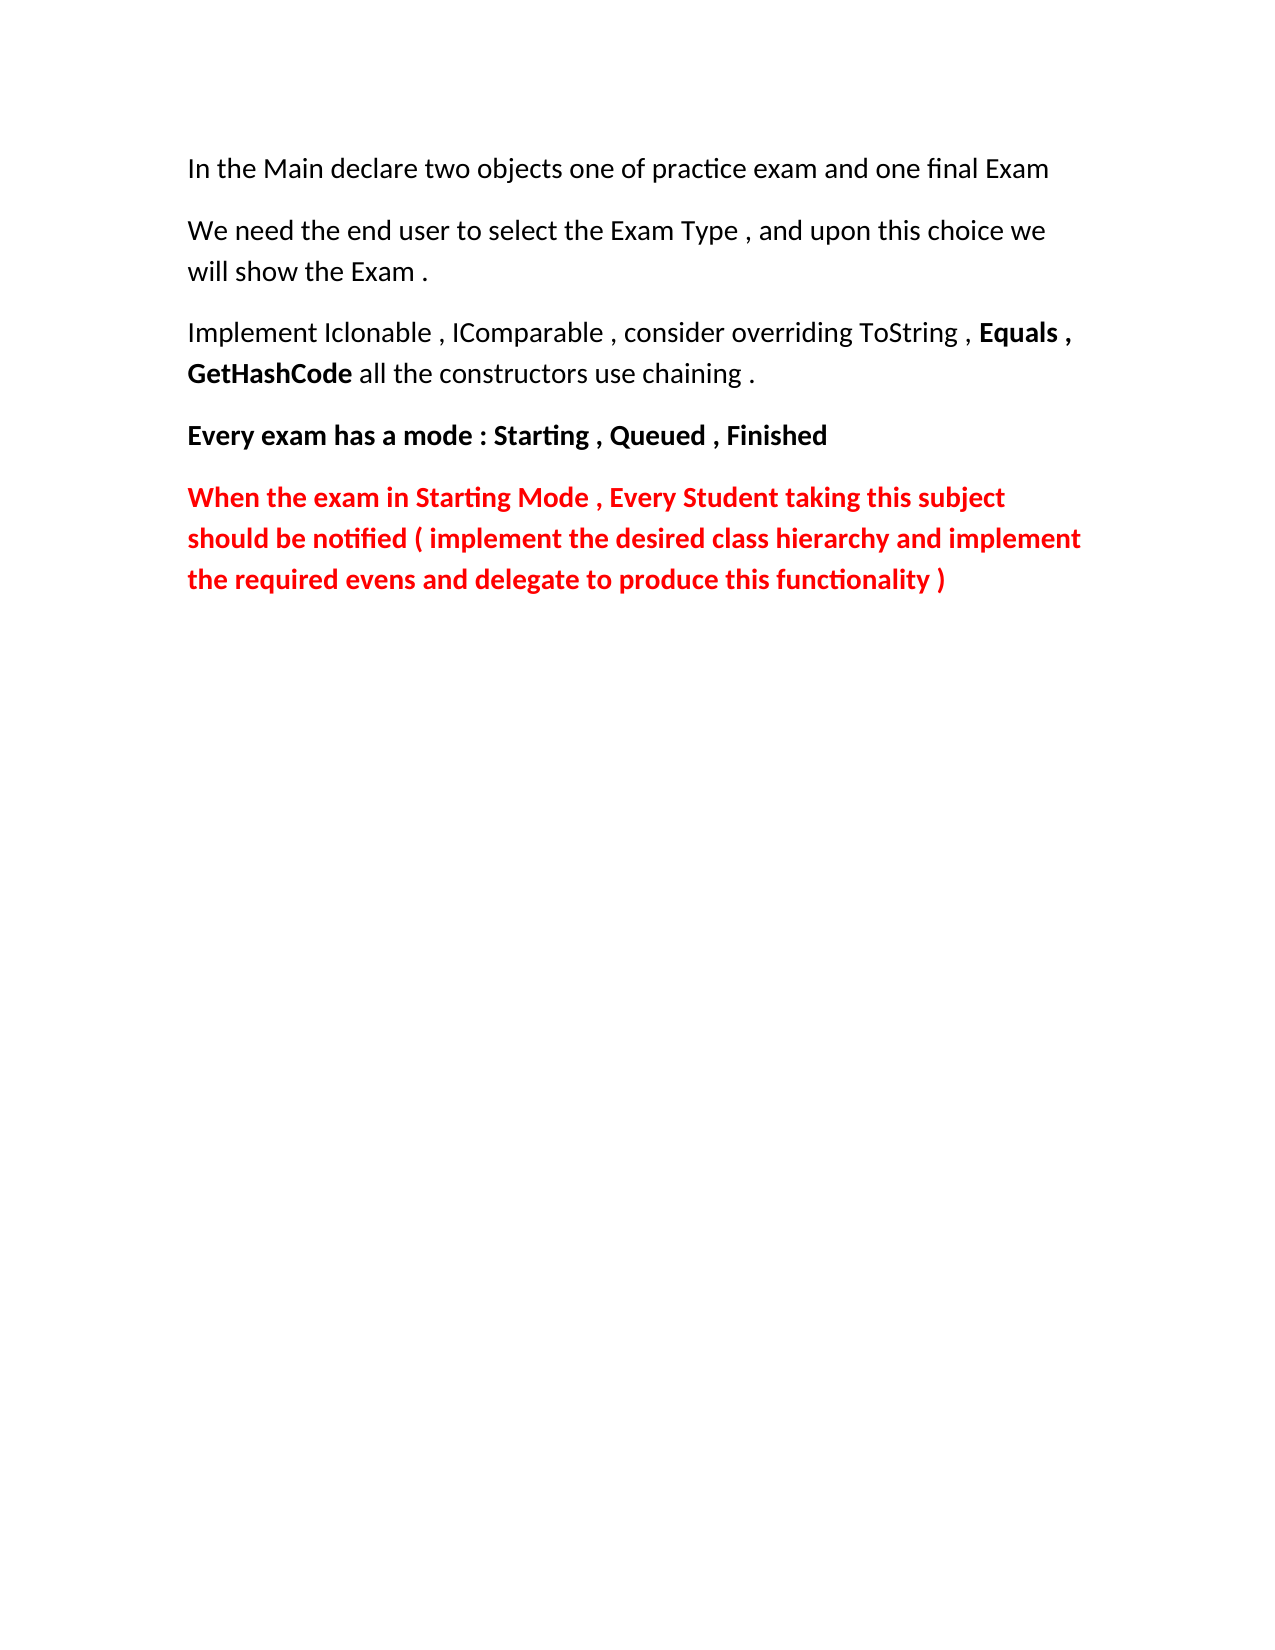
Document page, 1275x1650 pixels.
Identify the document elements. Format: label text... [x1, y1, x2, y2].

text In the Main declare two objects one of practice exam and one final Exam [187, 150, 1087, 186]
text When the exam in Starting Mode , Every Student taking this subject should be notified ( implement the desired class hierarchy and implement the required evens and delegate to produce this functionality ) [187, 479, 1087, 596]
text We need the end user to select the Exam Type , and upon this choice we will show the Exam . [187, 212, 1087, 288]
text Every exam has a mode : Starting , Queued , Finished [187, 417, 1087, 453]
text Implement Iclonable , IComparable , consider overriding ToString , Equals , GetHashCode all the constructors use chaining . [187, 314, 1087, 391]
